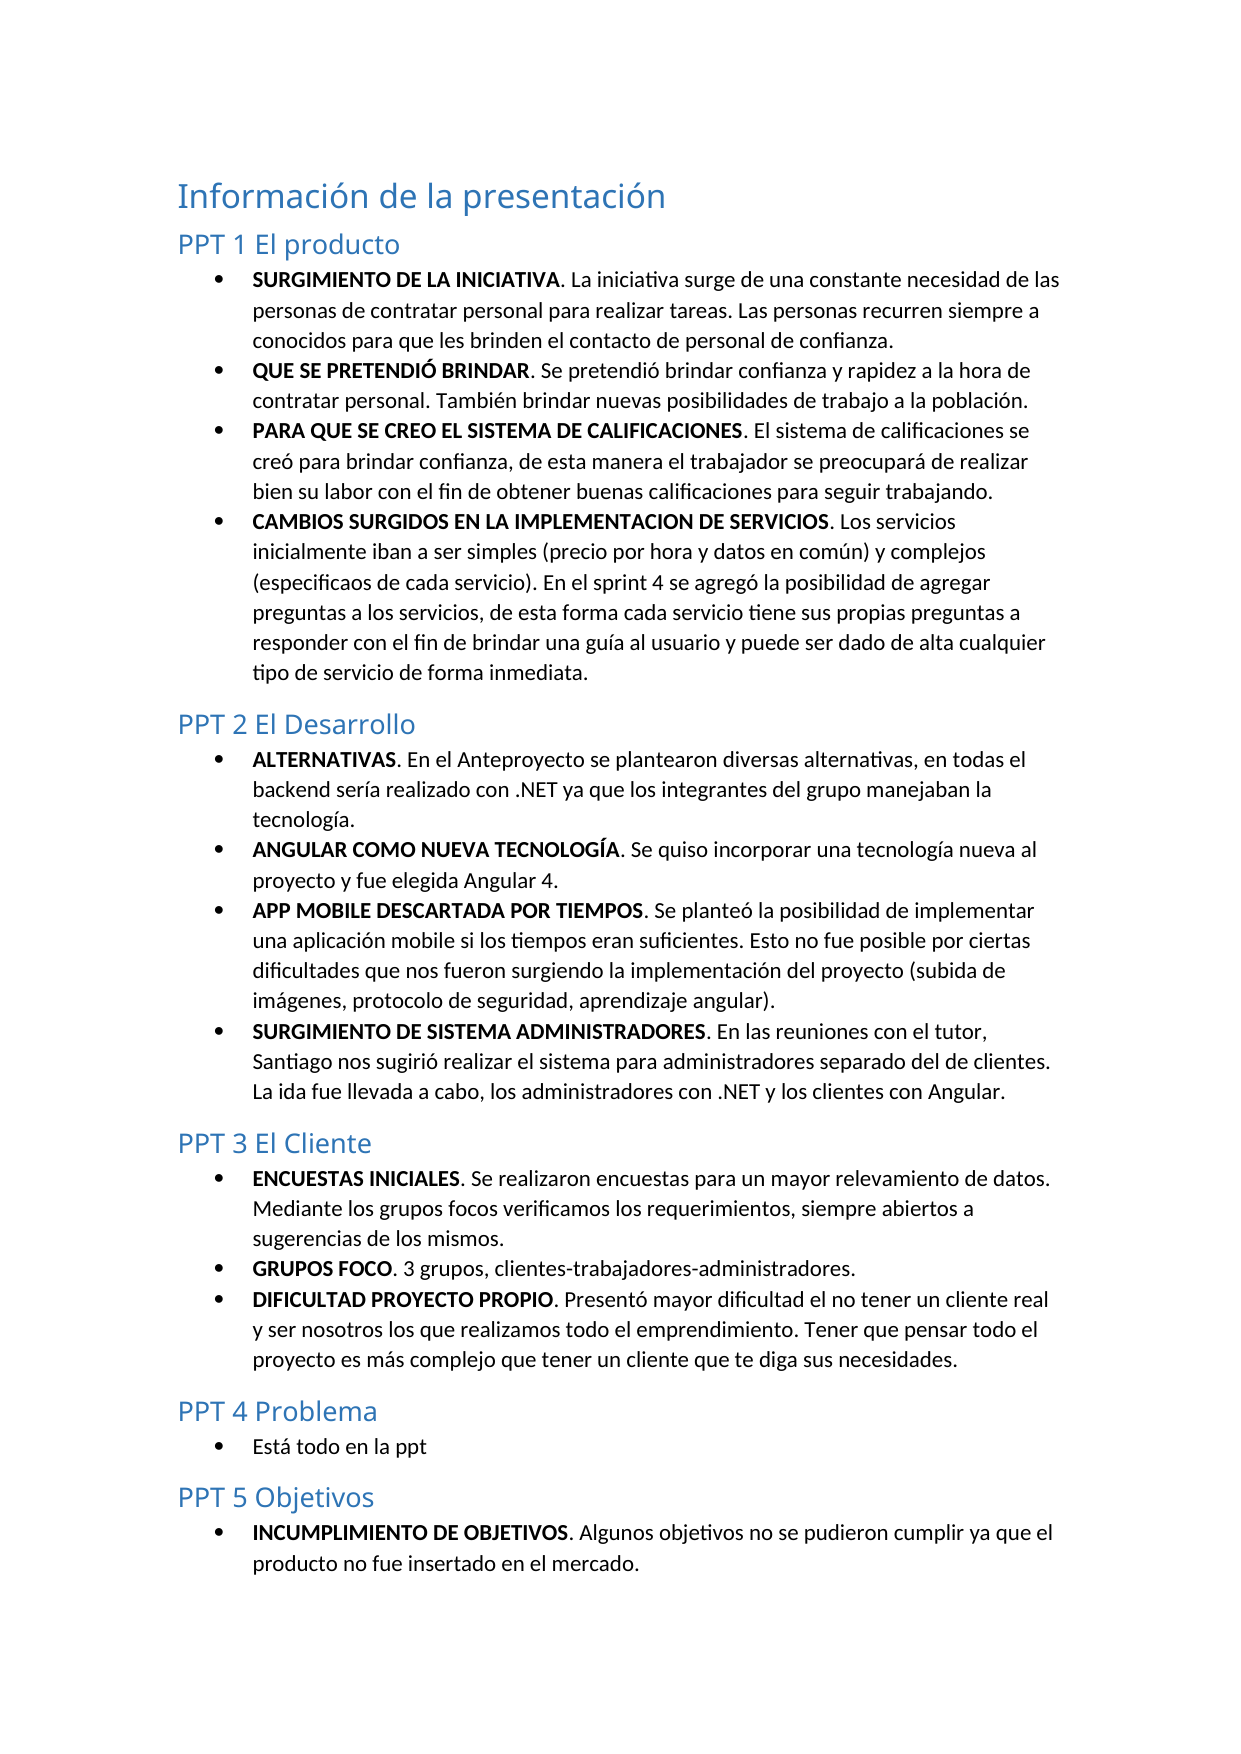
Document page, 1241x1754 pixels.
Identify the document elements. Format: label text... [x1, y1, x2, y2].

list INCUMPLIMIENTO DE OBJETIVOS. Algunos objetivos no se pudieron cumplir ya que el producto no fue insertado en el mercado. [215, 1518, 1063, 1577]
subtitle Información de la presentación [177, 173, 1063, 218]
subtitle PPT 1 El producto [177, 226, 1063, 263]
subtitle PPT 2 El Desarrollo [177, 705, 1063, 742]
list APP MOBILE DESCARTADA POR TIEMPOS. Se planteó la posibilidad de implementar una aplicación mobile si los tiempos eran suficientes. Esto no fue posible por ciertas dificultades que nos fueron surgiendo la implementación del proyecto (subida de imágenes, protocolo de seguridad, aprendizaje angular). [215, 896, 1063, 1014]
list ANGULAR COMO NUEVA TECNOLOGÍA. Se quiso incorporar una tecnología nueva al proyecto y fue elegida Angular 4. [215, 836, 1063, 894]
subtitle PPT 3 El Cliente [177, 1124, 1063, 1161]
subtitle PPT 5 Objetivos [177, 1479, 1063, 1516]
list DIFICULTAD PROYECTO PROPIO. Presentó mayor dificultad el no tener un cliente real y ser nosotros los que realizamos todo el emprendimiento. Tener que pensar todo el proyecto es más complejo que tener un cliente que te diga sus necesidades. [215, 1285, 1063, 1373]
list GRUPOS FOCO. 3 grupos, clientes-trabajadores-administradores. [215, 1254, 1063, 1282]
list CAMBIOS SURGIDOS EN LA IMPLEMENTACION DE SERVICIOS. Los servicios inicialmente iban a ser simples (precio por hora y datos en común) y complejos (especificaos de cada servicio). En el sprint 4 se agregó la posibilidad de agregar preguntas a los servicios, de esta forma cada servicio tiene sus propias preguntas a responder con el fin de brindar una guía al usuario y puede ser dado de alta cualquier tipo de servicio de forma inmediata. [215, 507, 1063, 686]
subtitle PPT 4 Problema [177, 1392, 1063, 1429]
list SURGIMIENTO DE SISTEMA ADMINISTRADORES. En las reuniones con el tutor, Santiago nos sugirió realizar el sistema para administradores separado del de clientes. La ida fue llevada a cabo, los administradores con .NET y los clientes con Angular. [215, 1017, 1063, 1105]
list PARA QUE SE CREO EL SISTEMA DE CALIFICACIONES. El sistema de calificaciones se creó para brindar confianza, de esta manera el trabajador se preocupará de realizar bien su labor con el fin de obtener buenas calificaciones para seguir trabajando. [215, 417, 1063, 505]
list Está todo en la ppt [215, 1432, 1063, 1460]
list ALTERNATIVAS. En el Anteproyecto se plantearon diversas alternativas, en todas el backend sería realizado con .NET ya que los integrantes del grupo manejaban la tecnología. [215, 745, 1063, 833]
list ENCUESTAS INICIALES. Se realizaron encuestas para un mayor relevamiento de datos. Mediante los grupos focos verificamos los requerimientos, siempre abiertos a sugerencias de los mismos. [215, 1164, 1063, 1252]
list SURGIMIENTO DE LA INICIATIVA. La iniciativa surge de una constante necesidad de las personas de contratar personal para realizar tareas. Las personas recurren siempre a conocidos para que les brinden el contacto de personal de confianza. [215, 266, 1063, 354]
list QUE SE PRETENDIÓ BRINDAR. Se pretendió brindar confianza y rapidez a la hora de contratar personal. También brindar nuevas posibilidades de trabajo a la población. [215, 356, 1063, 414]
